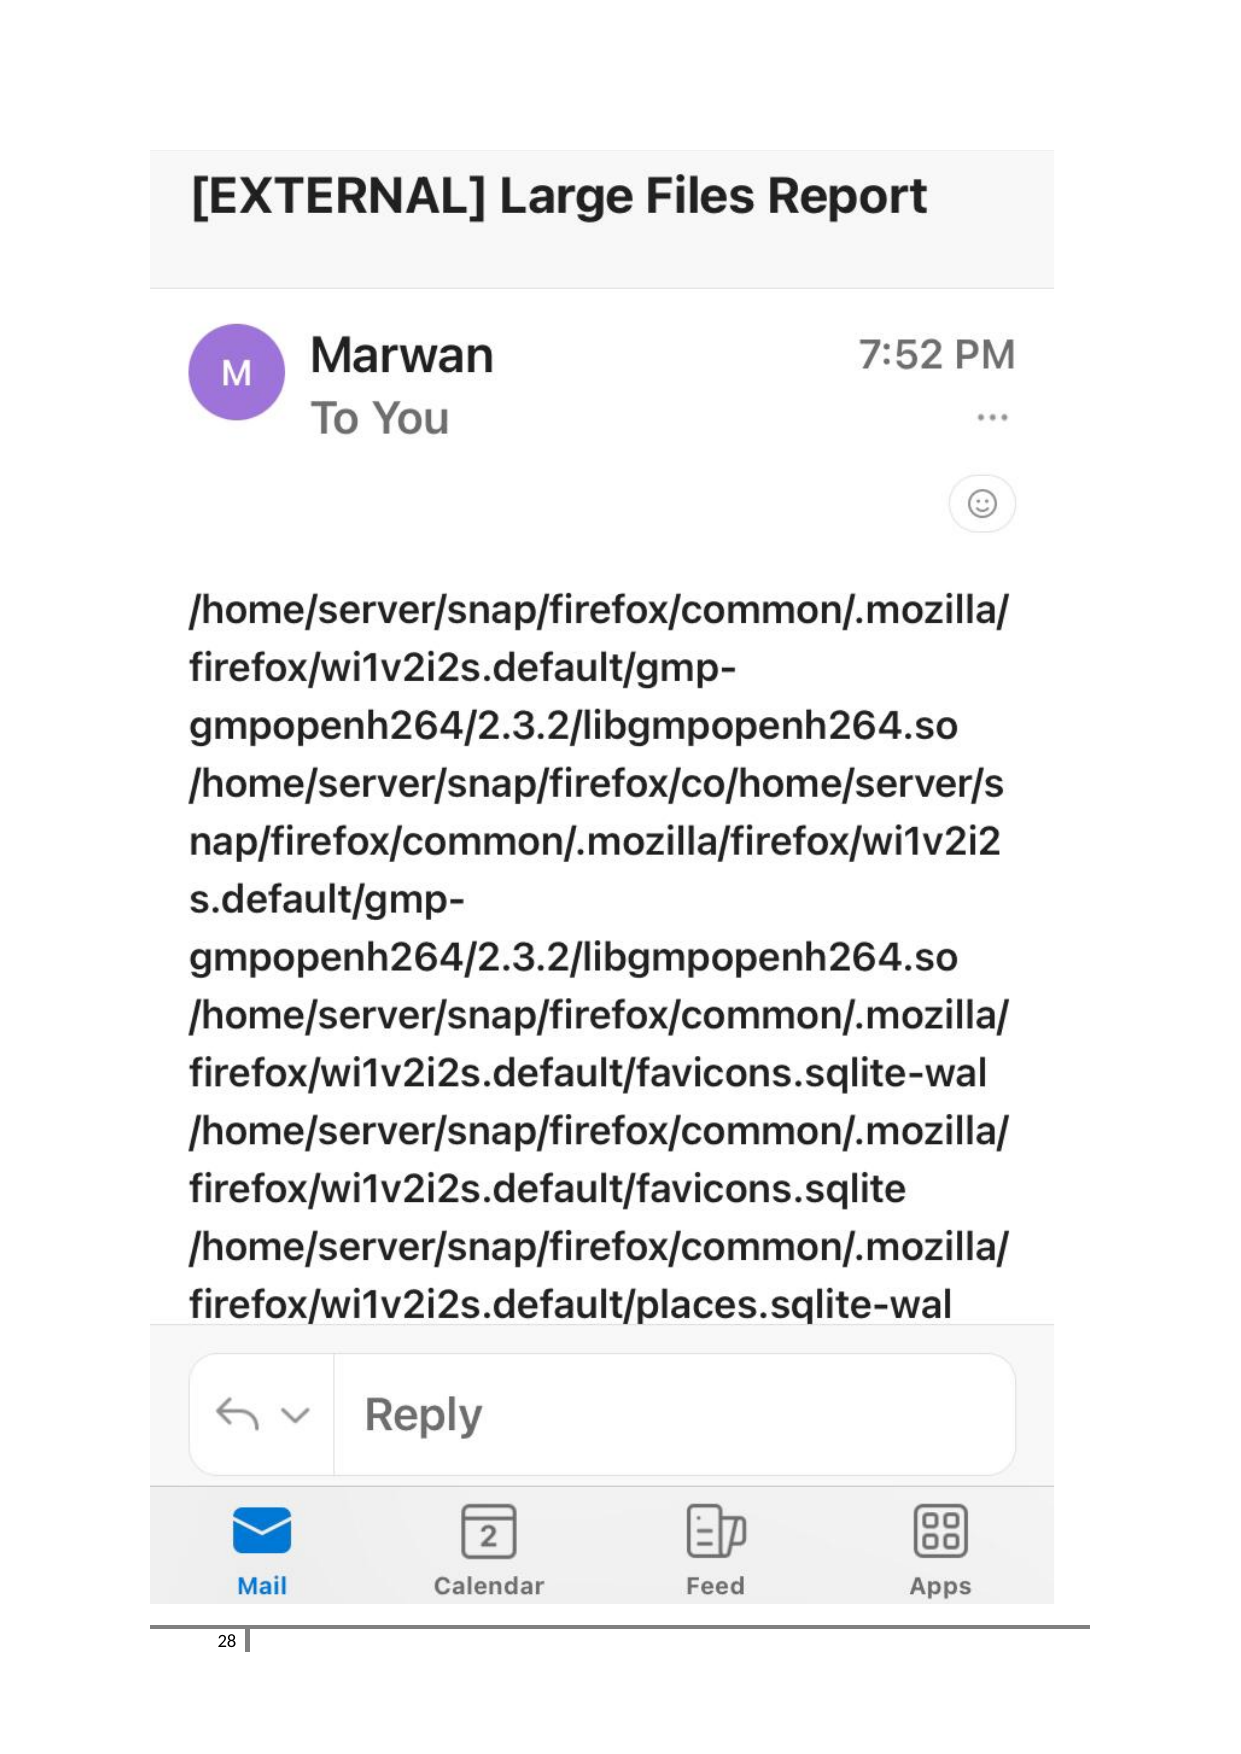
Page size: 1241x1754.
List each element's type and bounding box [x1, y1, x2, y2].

picture [150, 150, 1055, 1604]
